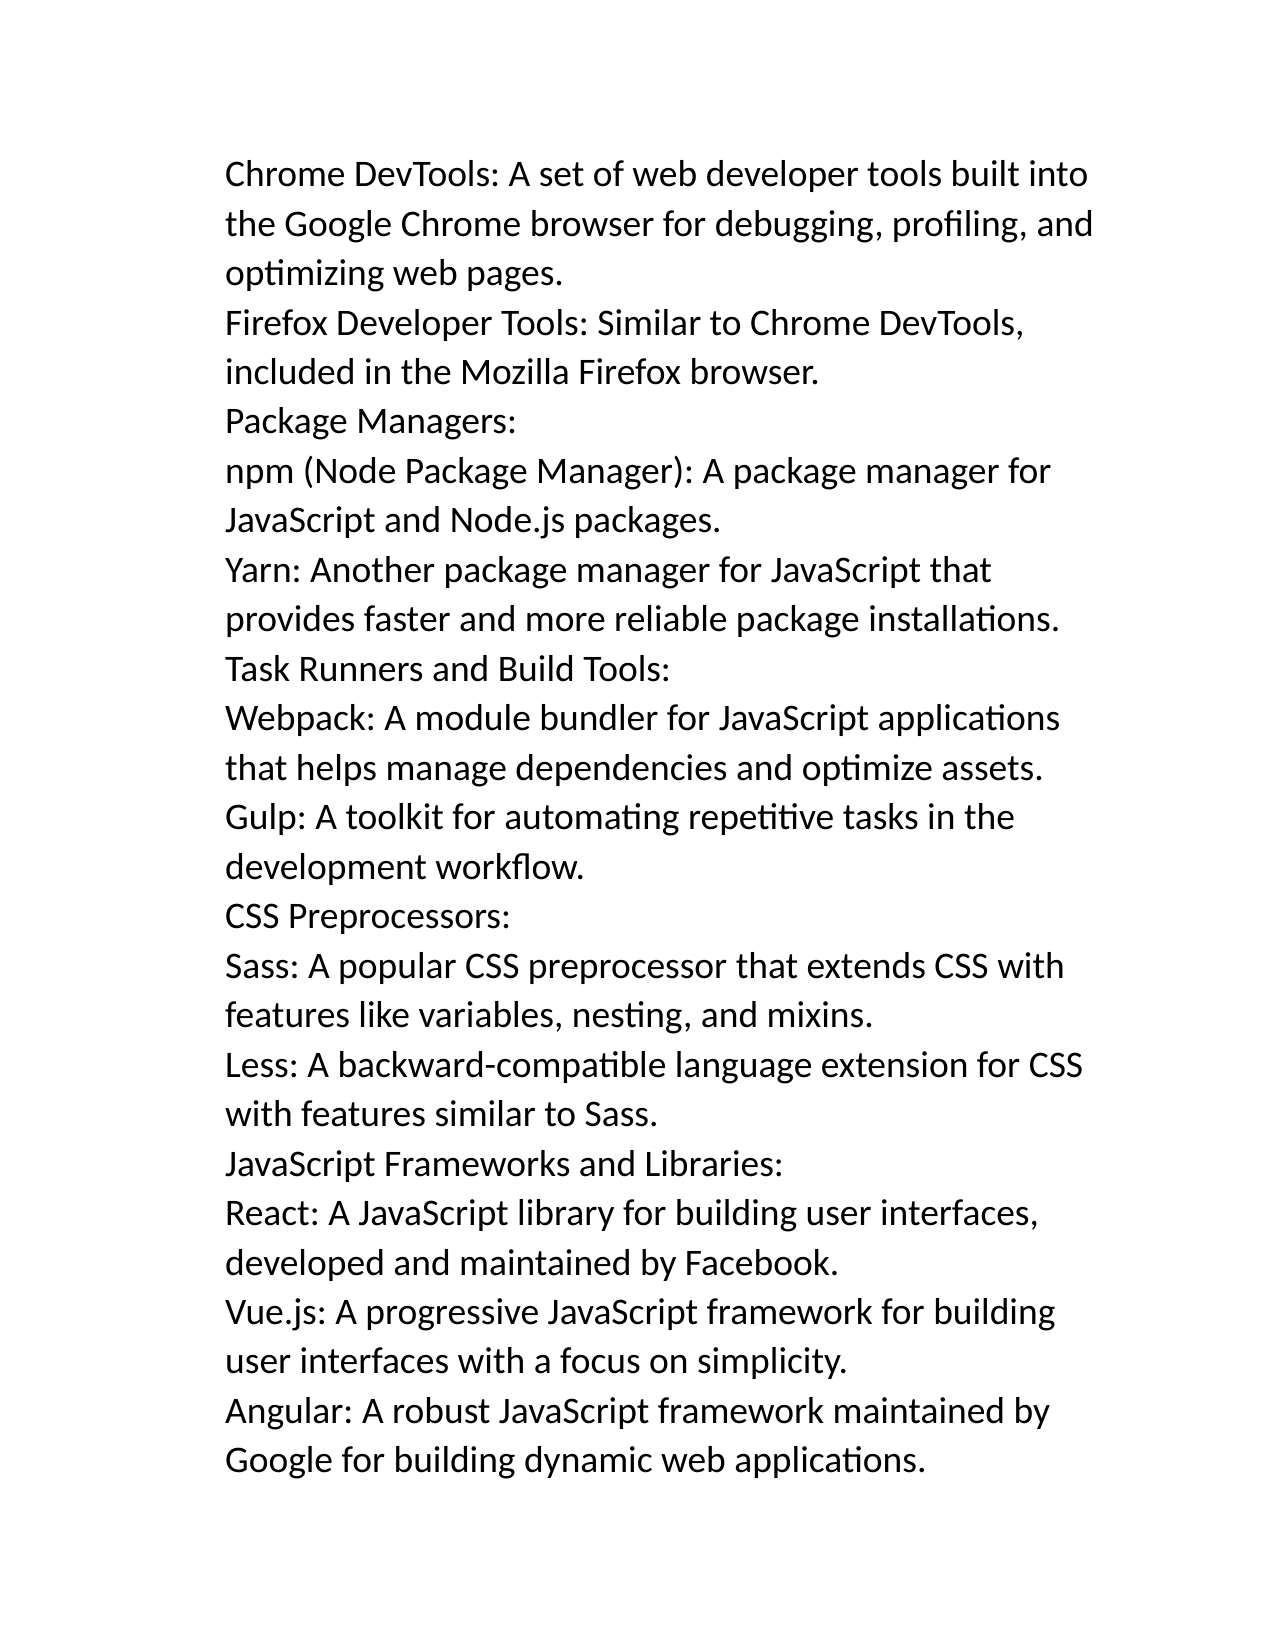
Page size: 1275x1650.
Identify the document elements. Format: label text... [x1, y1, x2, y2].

list Vue.js: A progressive JavaScript framework for building user interfaces with a focus on simplicity. [225, 1288, 1125, 1383]
list Gulp: A toolkit for automating repetitive tasks in the development workflow. [225, 793, 1125, 888]
list Package Managers: [225, 397, 1125, 443]
list Task Runners and Build Tools: [225, 645, 1125, 691]
list React: A JavaScript library for building user interfaces, developed and maintained by Facebook. [225, 1189, 1125, 1284]
list npm (Node Package Manager): A package manager for JavaScript and Node.js packages. [225, 447, 1125, 542]
list Sass: A popular CSS preprocessor that extends CSS with features like variables, nesting, and mixins. [225, 942, 1125, 1037]
list Webpack: A module bundler for JavaScript applications that helps manage dependencies and optimize assets. [225, 694, 1125, 789]
list Chrome DevTools: A set of web developer tools built into the Google Chrome browser for debugging, profiling, and optimizing web pages. [225, 150, 1125, 295]
list Firefox Developer Tools: Similar to Chrome DevTools, included in the Mozilla Firefox browser. [225, 298, 1125, 394]
list Yarn: Another package manager for JavaScript that provides faster and more reliable package installations. [225, 546, 1125, 641]
list Angular: A robust JavaScript framework maintained by Google for building dynamic web applications. [225, 1387, 1125, 1482]
list Less: A backward-compatible language extension for CSS with features similar to Sass. [225, 1041, 1125, 1136]
list CSS Preprocessors: [225, 892, 1125, 938]
list JavaScript Frameworks and Libraries: [225, 1139, 1125, 1185]
